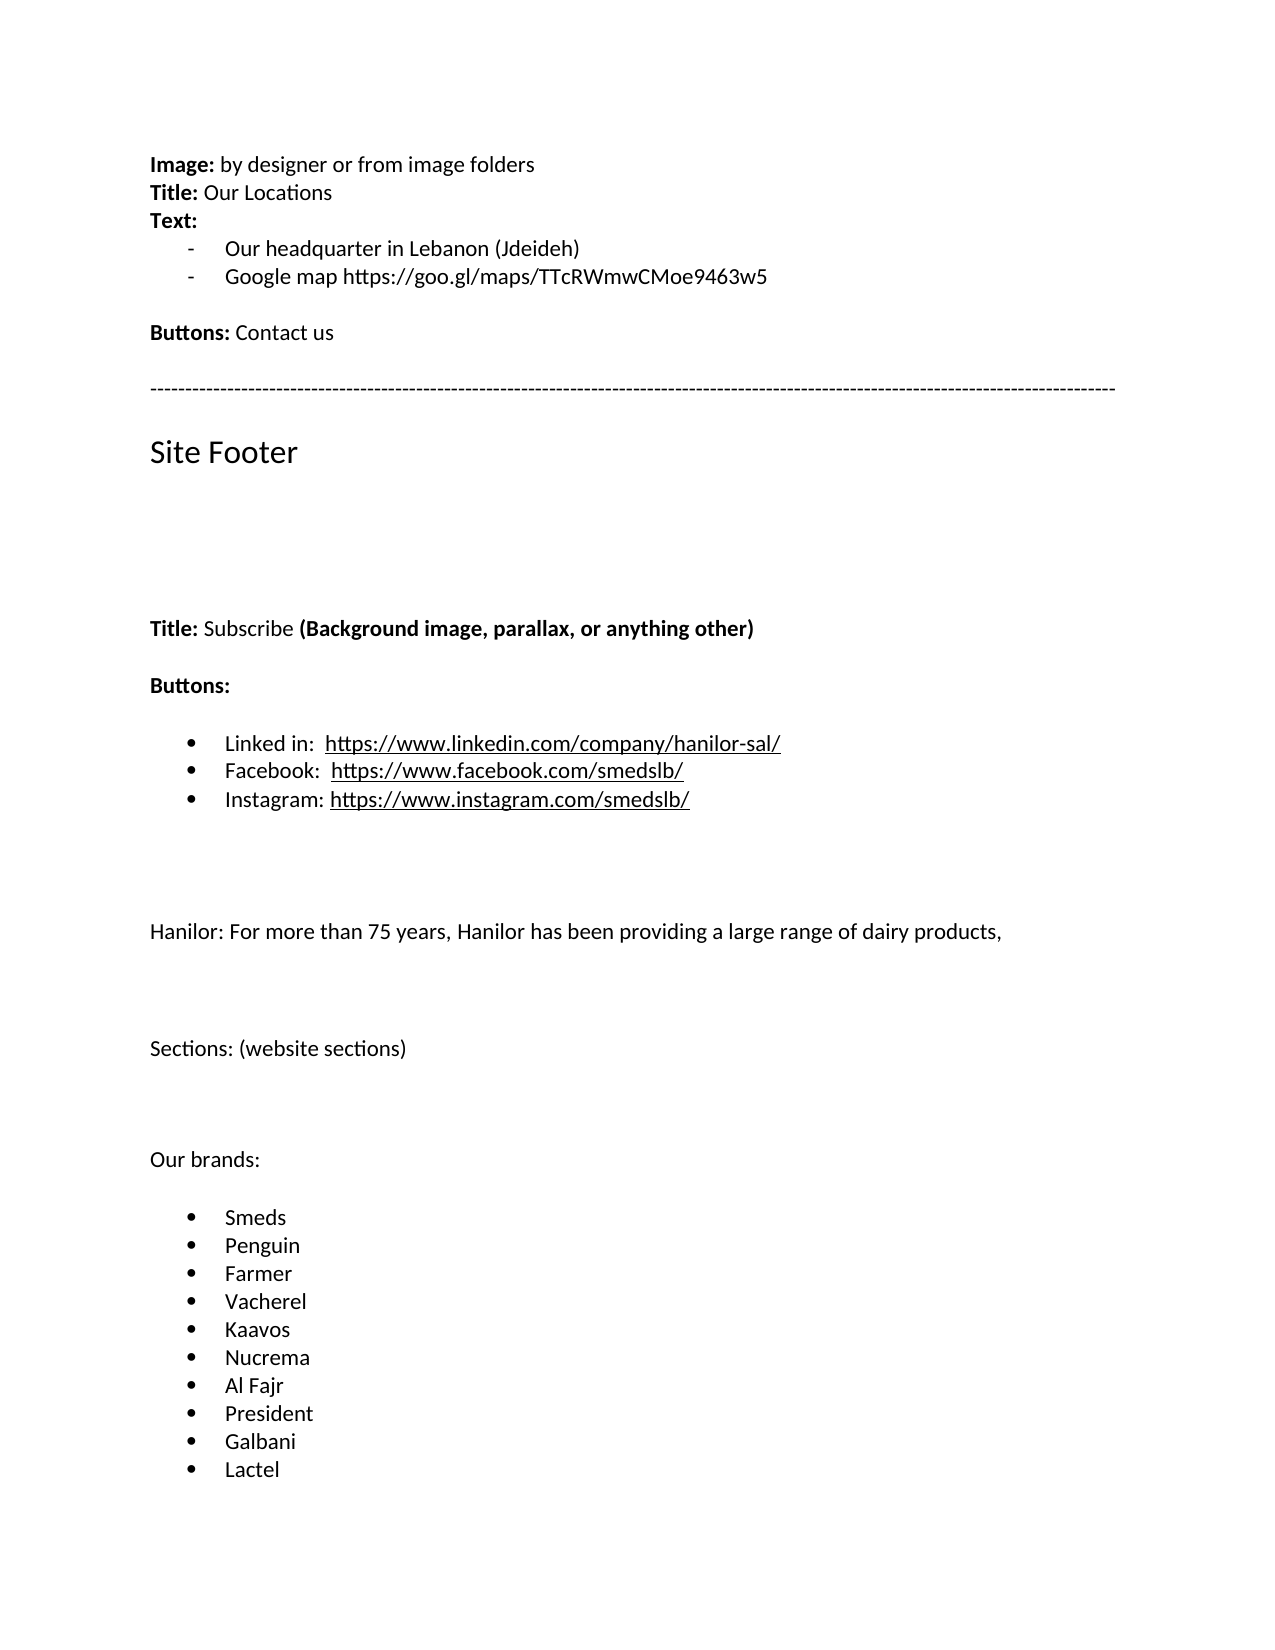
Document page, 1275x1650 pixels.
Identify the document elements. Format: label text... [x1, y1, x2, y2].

list Galbani [187, 1427, 1125, 1455]
list Lactel [187, 1455, 1125, 1483]
list Facebook: https://www.facebook.com/smedslb/ [187, 757, 1125, 785]
list Our headquarter in Lebanon (Jdeideh) [187, 234, 1125, 262]
text Title: Our Locations [150, 178, 1125, 206]
list Smeds [187, 1203, 1125, 1231]
text ------------------------------------------------------------------------------------------------------------------------------------------ [150, 374, 1125, 402]
text Title: Subscribe (Background image, parallax, or anything other) [150, 614, 1125, 642]
text Buttons: [150, 671, 1125, 699]
text Sections: (website sections) [150, 1034, 1125, 1062]
list Nucrema [187, 1343, 1125, 1371]
list Penguin [187, 1231, 1125, 1259]
text Our brands: [150, 1146, 1125, 1174]
list Google map https://goo.gl/maps/TTcRWmwCMoe9463w5 [187, 262, 1125, 290]
list Linked in: https://www.linkedin.com/company/hanilor-sal/ [187, 729, 1125, 757]
list Kaavos [187, 1315, 1125, 1343]
text Text: [150, 206, 1125, 234]
text Hanilor: For more than 75 years, Hanilor has been providing a large range of dairy products, [150, 917, 1125, 945]
text Image: by designer or from image folders [150, 150, 1125, 178]
list President [187, 1399, 1125, 1427]
list Farmer [187, 1259, 1125, 1287]
text Buttons: Contact us [150, 318, 1125, 346]
text Site Footer [150, 431, 1125, 472]
list Instagram: https://www.instagram.com/smedslb/ [187, 785, 1125, 813]
list Al Fajr [187, 1371, 1125, 1399]
list Vacherel [187, 1287, 1125, 1315]
